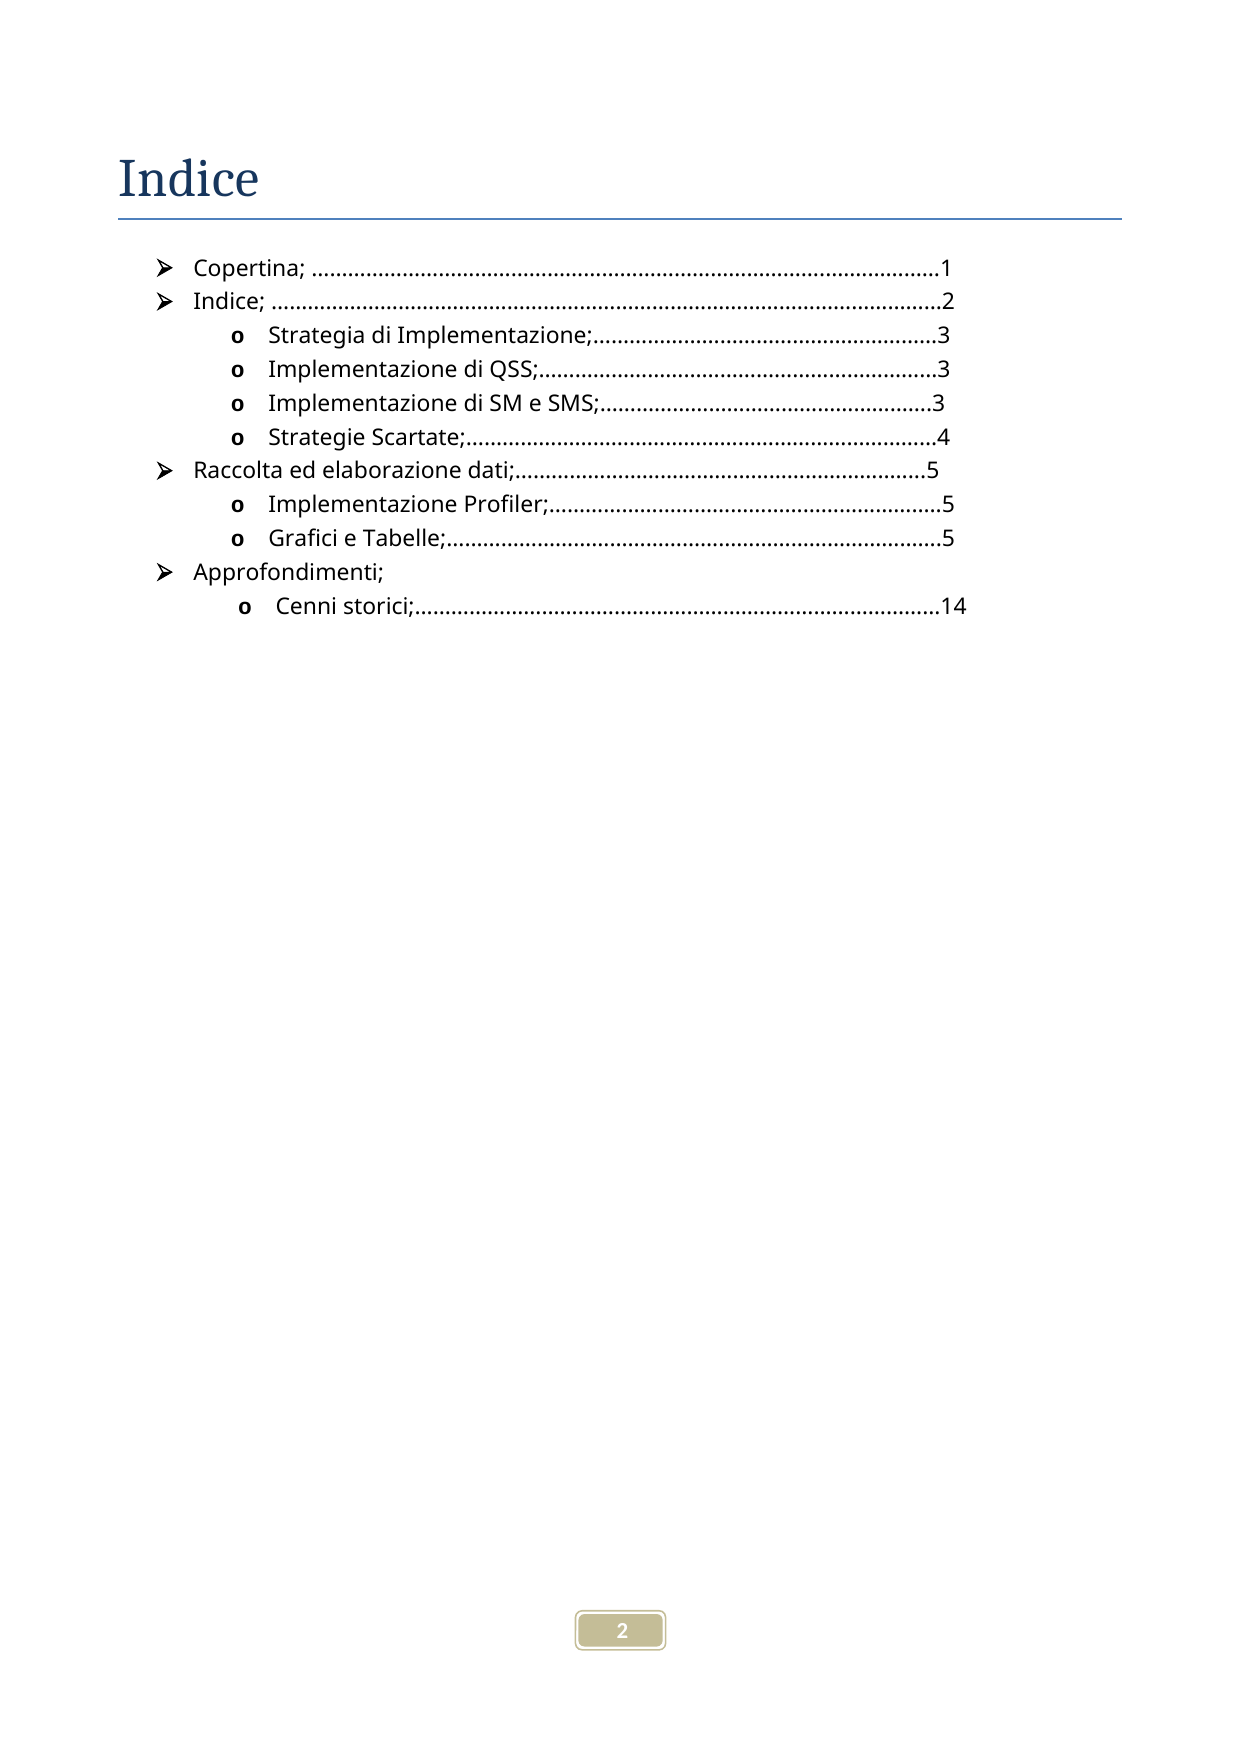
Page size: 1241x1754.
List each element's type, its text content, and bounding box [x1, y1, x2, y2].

list Indice; …………………………………………………………………………………………………2 [156, 285, 1122, 317]
list Cenni storici;……………………………………………………………………………14 [238, 590, 1122, 621]
list Approfondimenti; [156, 556, 1122, 587]
list Implementazione di QSS;…………………………………………………………3 [231, 353, 1122, 384]
title Indice [118, 148, 1122, 218]
list Implementazione di SM e SMS;……………………………………………….3 [231, 387, 1122, 418]
list Implementazione Profiler;………………………………………………………..5 [231, 488, 1122, 519]
list Raccolta ed elaborazione dati;……………………………………………………….....5 [156, 454, 1122, 486]
list Strategie Scartate;……………………………………………………………………4 [231, 421, 1122, 452]
list Copertina; …………………………………………………………………………..………………1 [156, 252, 1122, 283]
list Grafici e Tabelle;……………………………………………………………………….5 [231, 522, 1122, 553]
list Strategia di Implementazione;…………………………………………………3 [231, 319, 1122, 350]
